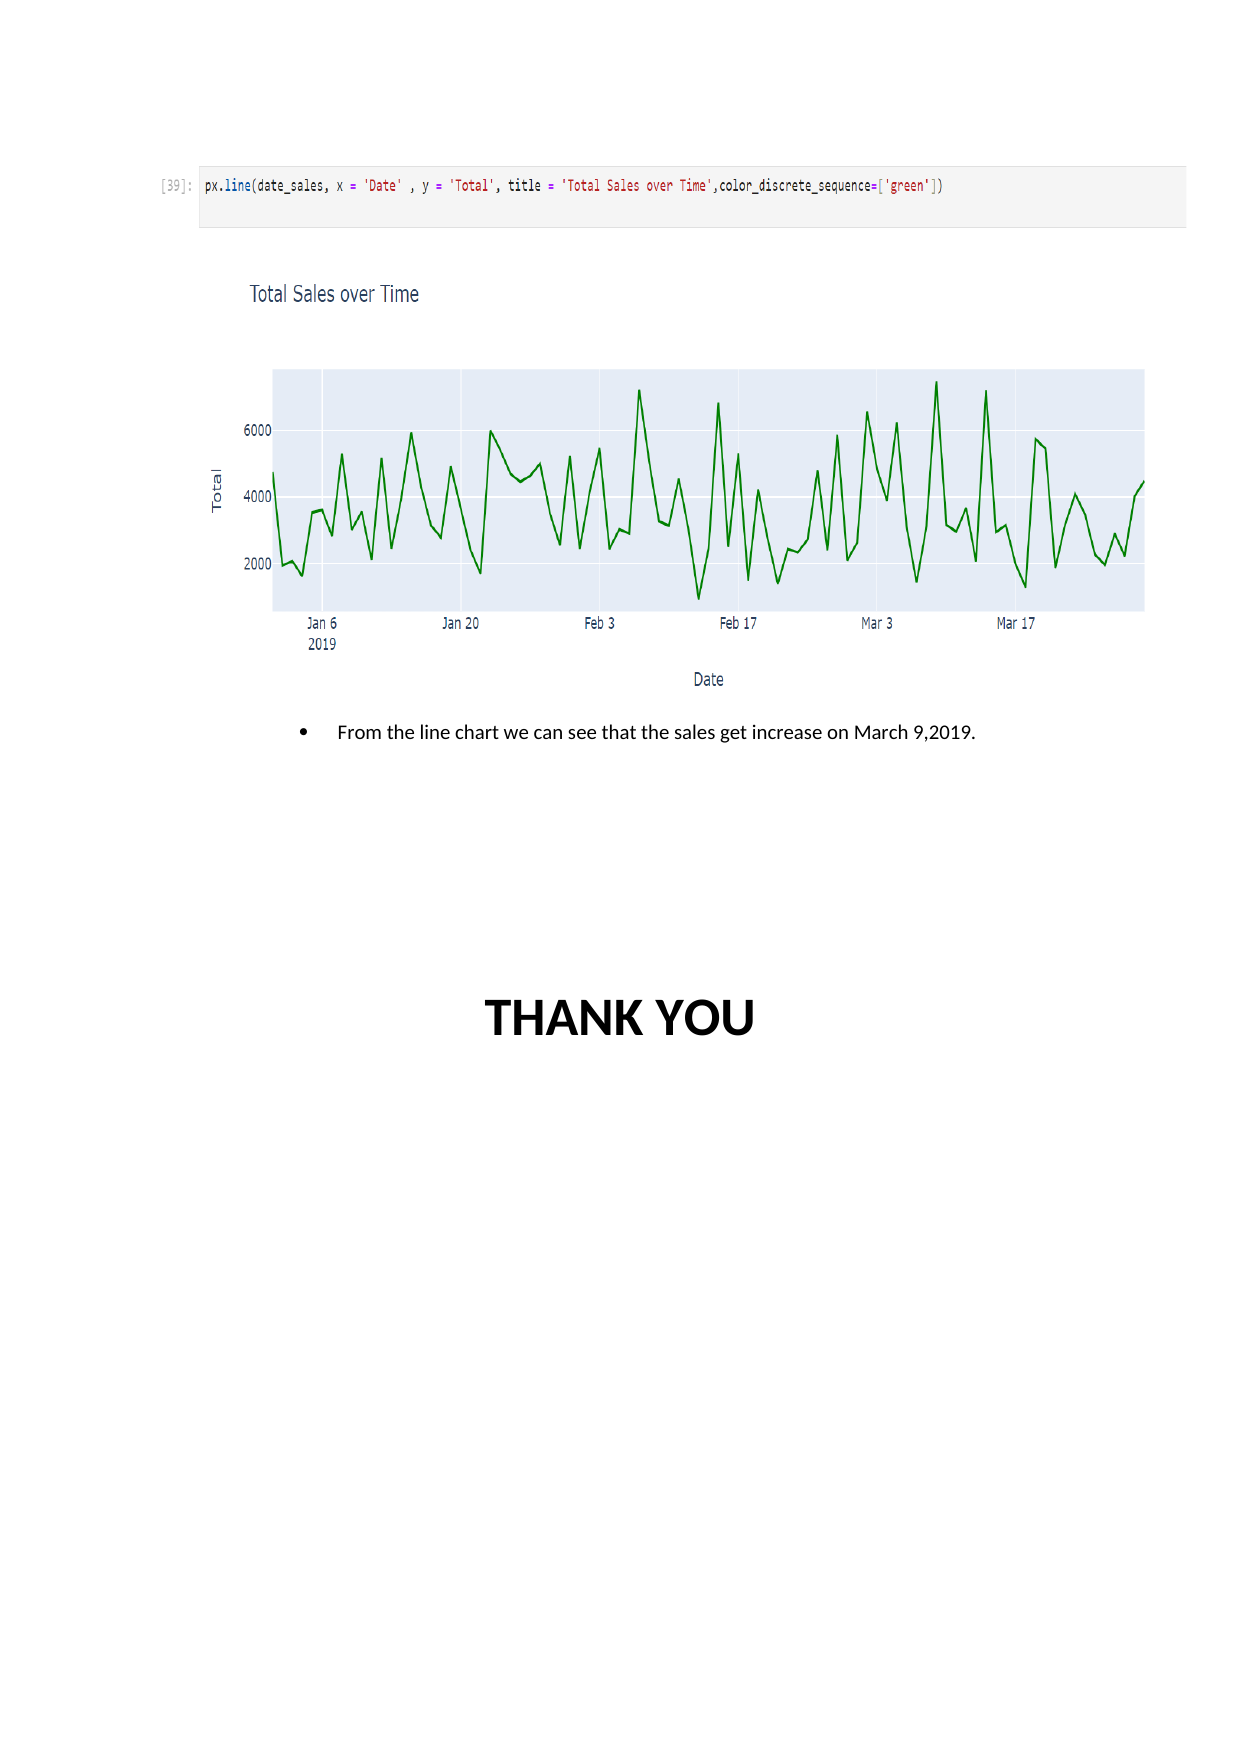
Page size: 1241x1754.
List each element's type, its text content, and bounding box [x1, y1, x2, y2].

text THANK YOU [150, 983, 1090, 1049]
picture [150, 150, 1187, 700]
list From the line chart we can see that the sales get increase on March 9,2019. [300, 719, 1090, 744]
